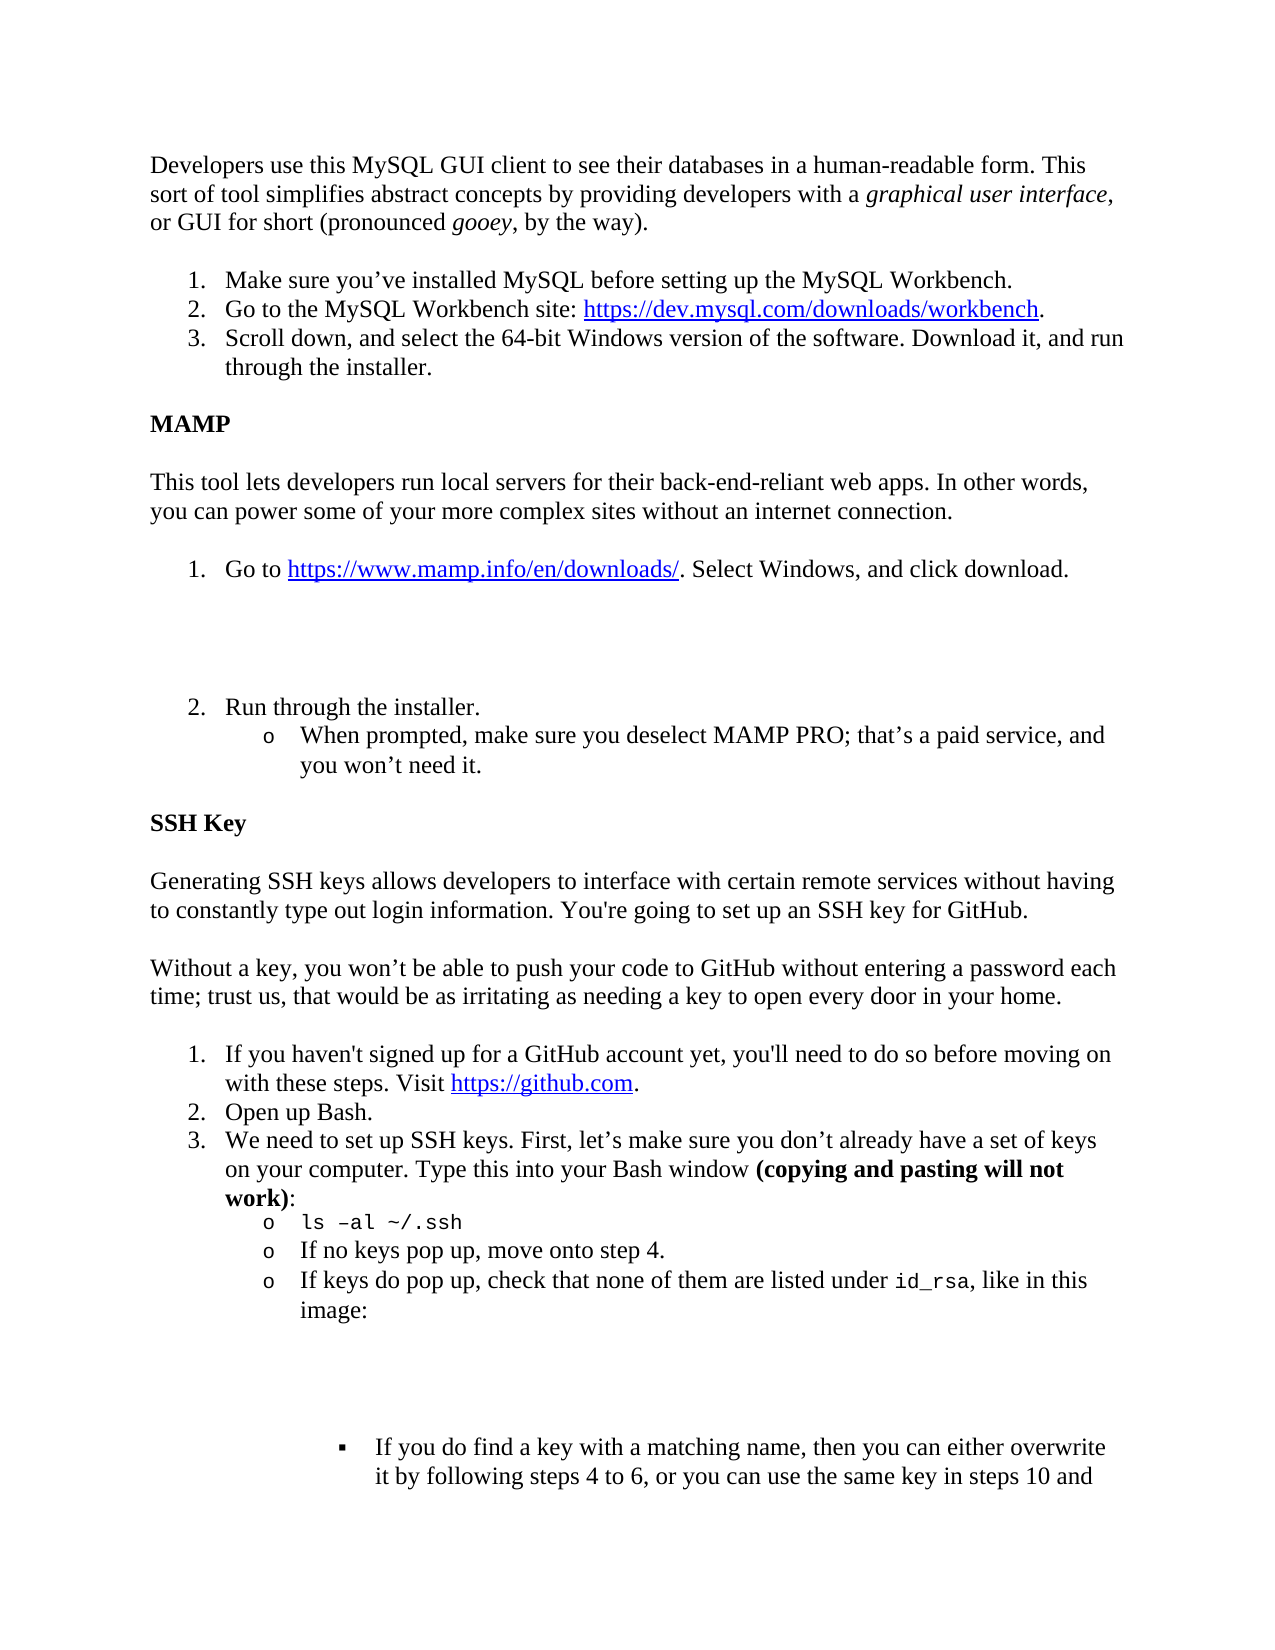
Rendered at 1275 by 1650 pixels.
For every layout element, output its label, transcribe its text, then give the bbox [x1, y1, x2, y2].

list Scroll down, and select the 64-bit Windows version of the software. Download it, and run through the installer. [187, 323, 1125, 380]
list Go to the MySQL Workbench site: https://dev.mysql.com/downloads/workbench. [187, 294, 1125, 323]
text Without a key, you won’t be able to push your code to GitHub without entering a password each time; trust us, that would be as irritating as needing a key to open every door in your home. [150, 953, 1125, 1010]
text Developers use this MySQL GUI client to see their databases in a human-readable form. This sort of tool simplifies abstract concepts by providing developers with a graphical user interface, or GUI for short (pronounced gooey, by the way). [150, 150, 1125, 236]
list If no keys pop up, move onto step 4. [262, 1236, 1125, 1265]
list We need to set up SSH keys. First, let’s make sure you don’t already have a set of keys on your computer. Type this into your Bash window (copying and pasting will not work): [187, 1126, 1125, 1212]
list Make sure you’ve installed MySQL before setting up the MySQL Workbench. [187, 265, 1125, 294]
text SSH Key [150, 808, 1125, 837]
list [337, 1432, 1125, 1490]
list Go to https://www.mamp.info/en/downloads/. Select Windows, and click download. [187, 554, 1125, 583]
list ls –al ~/.ssh [262, 1212, 1125, 1236]
text MAMP [150, 409, 1125, 438]
text Generating SSH keys allows developers to interface with certain remote services without having to constantly type out login information. You're going to set up an SSH key for GitHub. [150, 866, 1125, 923]
list Run through the installer. [187, 692, 1125, 721]
list Open up Bash. [187, 1097, 1125, 1126]
list If keys do pop up, check that none of them are listed under id_rsa, like in this image: [262, 1265, 1125, 1323]
text This tool lets developers run local servers for their back-end-reliant web apps. In other words, you can power some of your more complex sites without an internet connection. [150, 467, 1125, 525]
list When prompted, make sure you deselect MAMP PRO; that’s a paid service, and you won’t need it. [262, 721, 1125, 779]
list If you haven't signed up for a GitHub account yet, you'll need to do so before moving on with these steps. Visit https://github.com. [187, 1039, 1125, 1097]
